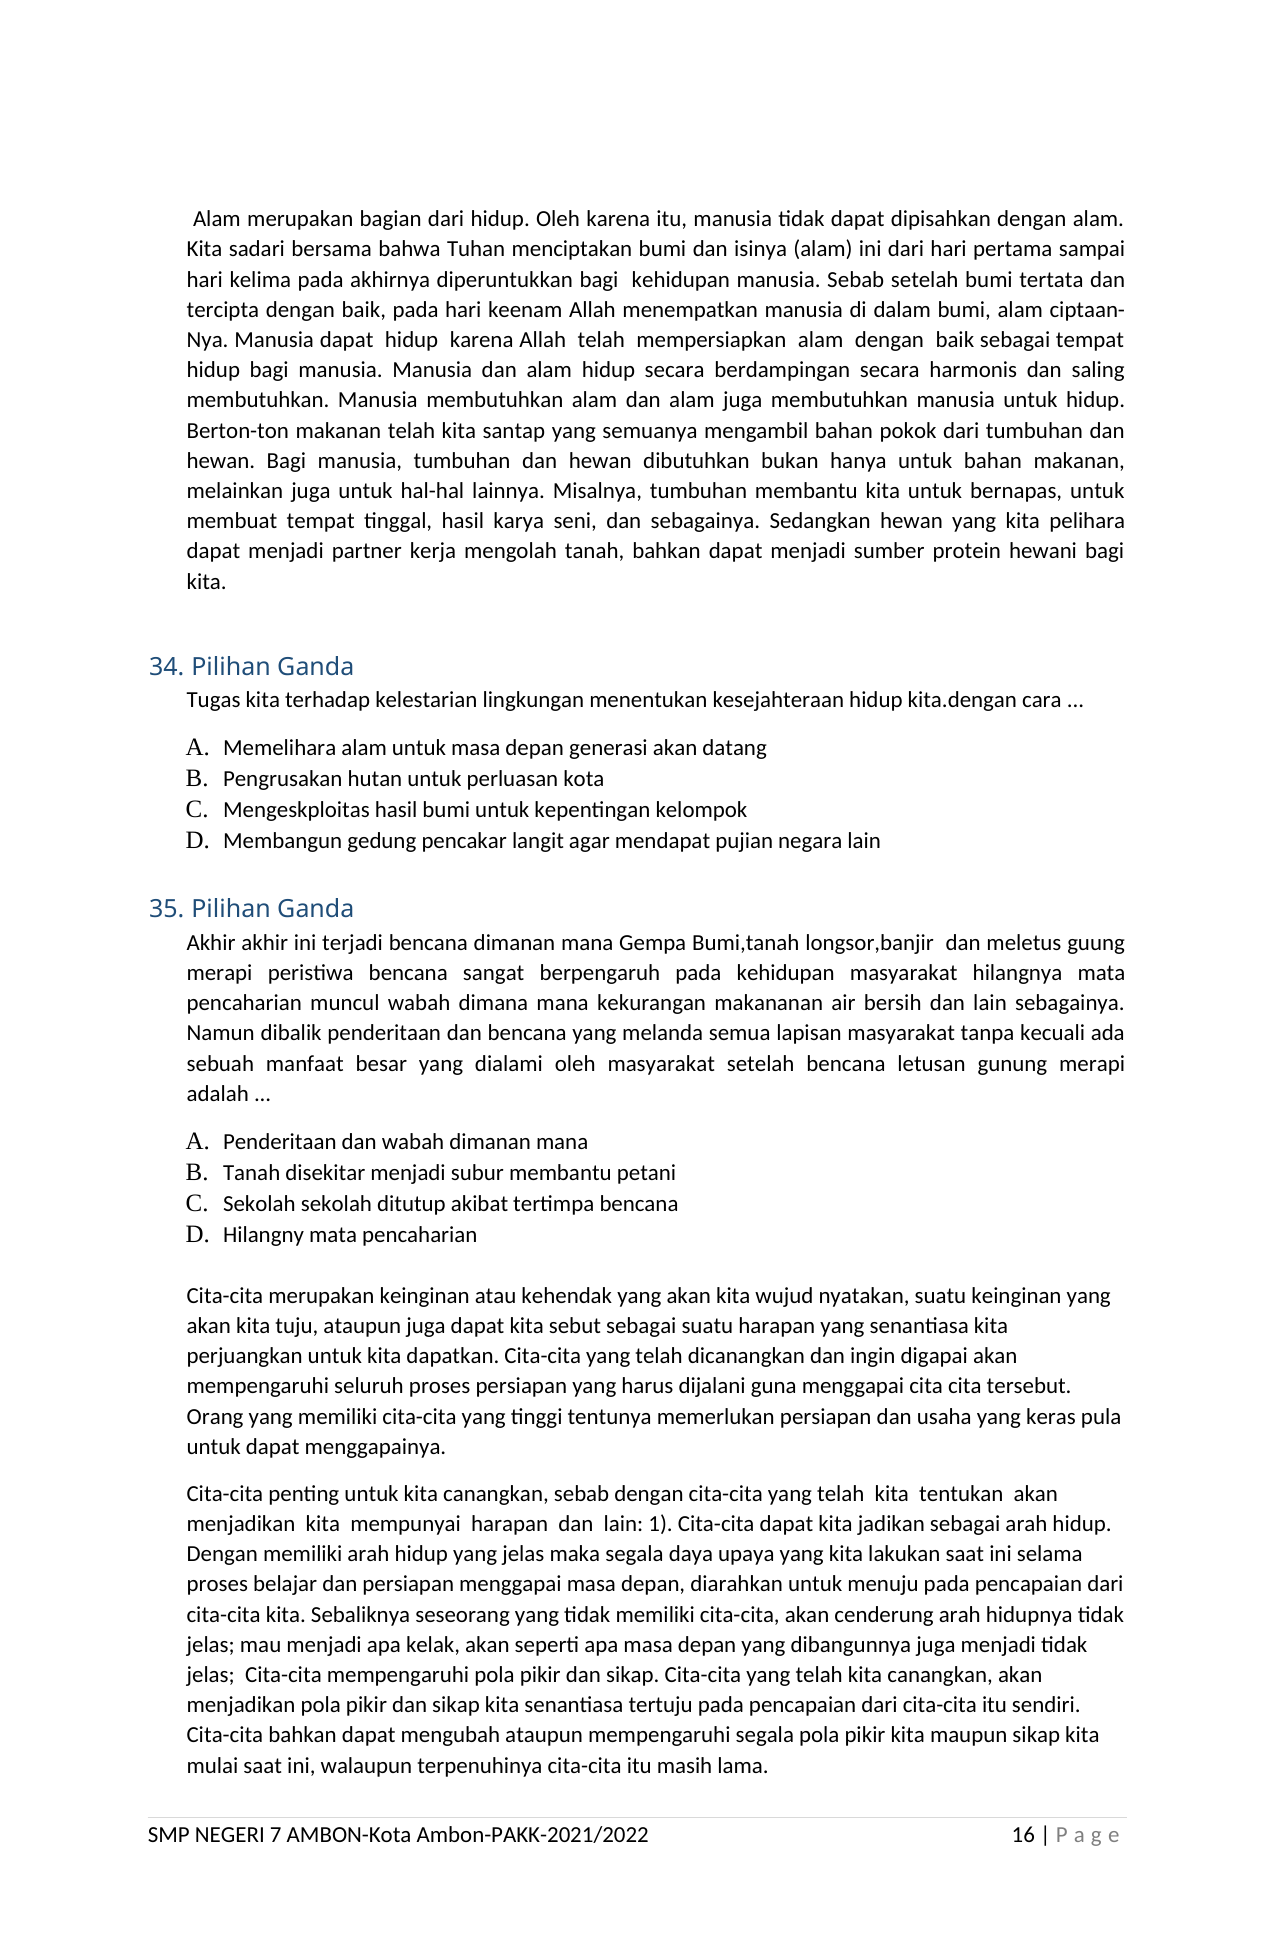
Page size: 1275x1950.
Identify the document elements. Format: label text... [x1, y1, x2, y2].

list Memelihara alam untuk masa depan generasi akan datang [185, 732, 1127, 761]
list Sekolah sekolah ditutup akibat tertimpa bencana [185, 1188, 1127, 1217]
list Penderitaan dan wabah dimanan mana [185, 1126, 1127, 1155]
list Membangun gedung pencakar langit agar mendapat pujian negara lain [185, 826, 1127, 854]
list Tanah disekitar menjadi subur membantu petani [185, 1157, 1127, 1186]
text Alam merupakan bagian dari hidup. Oleh karena itu, manusia tidak dapat dipisahkan dengan alam. Kita sadari bersama bahwa Tuhan menciptakan bumi dan isinya (alam) ini dari hari pertama sampai hari kelima pada akhirnya diperuntukkan bagi kehidupan manusia. Sebab setelah bumi tertata dan tercipta dengan baik, pada hari keenam Allah menempatkan manusia di dalam bumi, alam ciptaan-Nya. Manusia dapat hidup karena Allah telah mempersiapkan alam dengan baik sebagai tempat hidup bagi manusia. Manusia dan alam hidup secara berdampingan secara harmonis dan saling membutuhkan. Manusia membutuhkan alam dan alam juga membutuhkan manusia untuk hidup. Berton-ton makanan telah kita santap yang semuanya mengambil bahan pokok dari tumbuhan dan hewan. Bagi manusia, tumbuhan dan hewan dibutuhkan bukan hanya untuk bahan makanan, melainkan juga untuk hal-hal lainnya. Misalnya, tumbuhan membantu kita untuk bernapas, untuk membuat tempat tinggal, hasil karya seni, dan sebagainya. Sedangkan hewan yang kita pelihara dapat menjadi partner kerja mengolah tanah, bahkan dapat menjadi sumber protein hewani bagi kita. [186, 204, 1127, 595]
list Mengeskploitas hasil bumi untuk kepentingan kelompok [185, 794, 1127, 823]
subtitle 34. Pilihan Ganda [149, 648, 1127, 682]
text Akhir akhir ini terjadi bencana dimanan mana Gempa Bumi,tanah longsor,banjir dan meletus guung merapi peristiwa bencana sangat berpengaruh pada kehidupan masyarakat hilangnya mata pencaharian muncul wabah dimana mana kekurangan makananan air bersih dan lain sebagainya. Namun dibalik penderitaan dan bencana yang melanda semua lapisan masyarakat tanpa kecuali ada sebuah manfaat besar yang dialami oleh masyarakat setelah bencana letusan gunung merapi adalah ... [186, 928, 1127, 1107]
subtitle 35. Pilihan Ganda [149, 891, 1127, 925]
text Cita-cita penting untuk kita canangkan, sebab dengan cita-cita yang telah kita tentukan akan menjadikan kita mempunyai harapan dan lain: 1). Cita-cita dapat kita jadikan sebagai arah hidup. Dengan memiliki arah hidup yang jelas maka segala daya upaya yang kita lakukan saat ini selama proses belajar dan persiapan menggapai masa depan, diarahkan untuk menuju pada pencapaian dari cita-cita kita. Sebaliknya seseorang yang tidak memiliki cita-cita, akan cenderung arah hidupnya tidak jelas; mau menjadi apa kelak, akan seperti apa masa depan yang dibangunnya juga menjadi tidak jelas; Cita-cita mempengaruhi pola pikir dan sikap. Cita-cita yang telah kita canangkan, akan menjadikan pola pikir dan sikap kita senantiasa tertuju pada pencapaian dari cita-cita itu sendiri. Cita-cita bahkan dapat mengubah ataupun mempengaruhi segala pola pikir kita maupun sikap kita mulai saat ini, walaupun terpenuhinya cita-cita itu masih lama. [186, 1479, 1127, 1779]
list Hilangny mata pencaharian [185, 1219, 1127, 1249]
text Tugas kita terhadap kelestarian lingkungan menentukan kesejahteraan hidup kita.dengan cara ... [186, 685, 1127, 713]
text Cita-cita merupakan keinginan atau kehendak yang akan kita wujud nyatakan, suatu keinginan yang akan kita tuju, ataupun juga dapat kita sebut sebagai suatu harapan yang senantiasa kita perjuangkan untuk kita dapatkan. Cita-cita yang telah dicanangkan dan ingin digapai akan mempengaruhi seluruh proses persiapan yang harus dijalani guna menggapai cita cita tersebut. Orang yang memiliki cita-cita yang tinggi tentunya memerlukan persiapan dan usaha yang keras pula untuk dapat menggapainya. [186, 1281, 1127, 1460]
list Pengrusakan hutan untuk perluasan kota [185, 763, 1127, 792]
